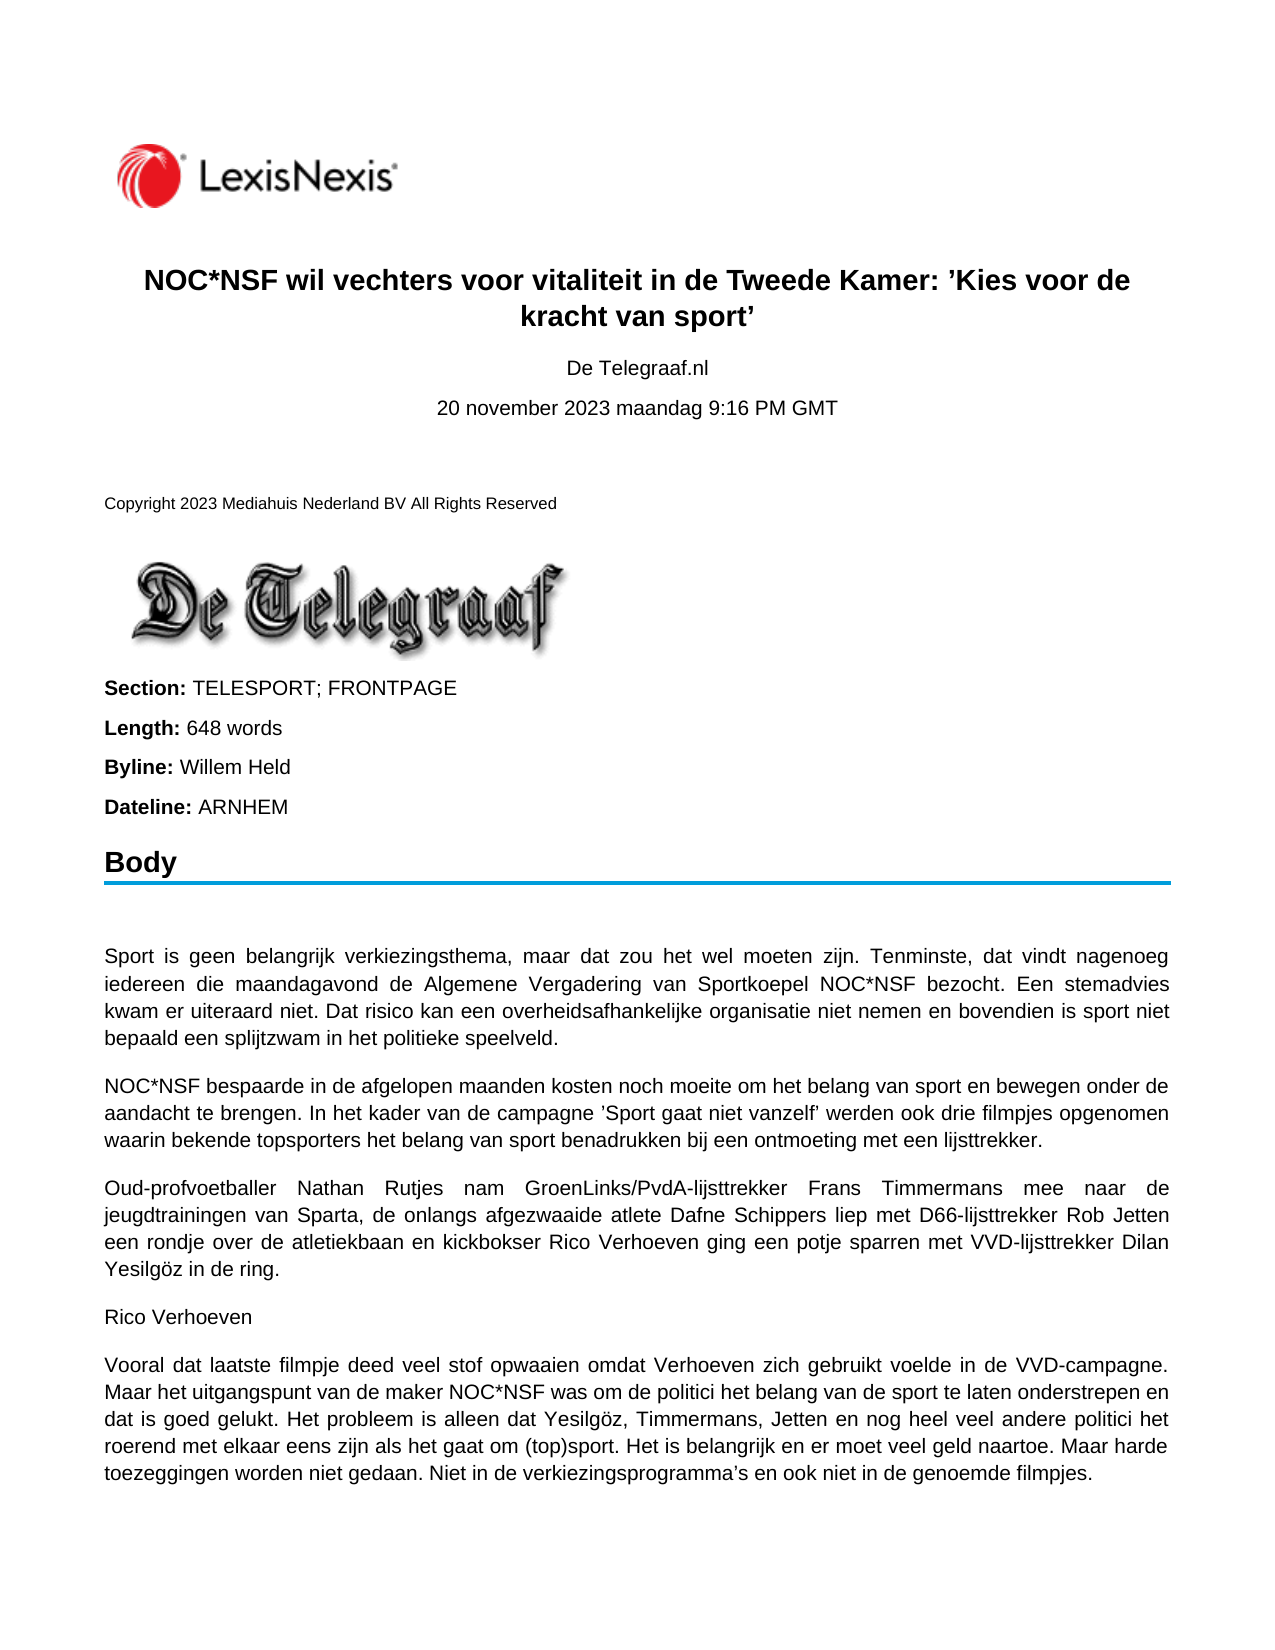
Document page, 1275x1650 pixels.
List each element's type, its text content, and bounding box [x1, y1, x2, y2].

text Byline: Willem Held [104, 752, 1171, 779]
text De Telegraaf.nl [104, 353, 1171, 380]
text Copyright 2023 Mediahuis Nederland BV All Rights Reserved [104, 461, 1171, 513]
text 20 november 2023 maandag 9:16 PM GMT [104, 393, 1171, 420]
text Body [104, 843, 1171, 879]
text Dateline: ARNHEM [104, 791, 1171, 818]
text NOC*NSF bespaarde in de afgelopen maanden kosten noch moeite om het belang van sport en bewegen onder de aandacht te brengen. In het kader van de campagne ’Sport gaat niet vanzelf’ werden ook drie filmpjes opgenomen waarin bekende topsporters het belang van sport benadrukken bij een ontmoeting met een lijsttrekker. [104, 1070, 1171, 1152]
picture [104, 144, 412, 208]
text Rico Verhoeven [104, 1302, 1171, 1329]
text Sport is geen belangrijk verkiezingsthema, maar dat zou het wel moeten zijn. Tenminste, dat vindt nagenoeg iedereen die maandagavond de Algemene Vergadering van Sportkoepel NOC*NSF bezocht. Een stemadvies kwam er uiteraard niet. Dat risico kan een overheidsafhankelijke organisatie niet nemen en bovendien is sport niet bepaald een splijtzwam in het politieke speelveld. [104, 941, 1171, 1049]
text Oud-profvoetballer Nathan Rutjes nam GroenLinks/PvdA-lijsttrekker Frans Timmermans mee naar de jeugdtrainingen van Sparta, de onlangs afgezwaaide atlete Dafne Schippers liep met D66-lijsttrekker Rob Jetten een rondje over de atletiekbaan en kickbokser Rico Verhoeven ging een potje sparren met VVD-lijsttrekker Dilan Yesilgöz in de ring. [104, 1172, 1171, 1281]
text Length: 648 words [104, 712, 1171, 739]
subtitle NOC*NSF wil vechters voor vitaliteit in de Tweede Kamer: ’Kies voor de kracht van sport’ [104, 261, 1171, 332]
text Section: TELESPORT; FRONTPAGE [104, 673, 1171, 700]
text Vooral dat laatste filmpje deed veel stof opwaaien omdat Verhoeven zich gebruikt voelde in de VVD-campagne. Maar het uitgangspunt van de maker NOC*NSF was om de politici het belang van de sport te laten onderstrepen en dat is goed gelukt. Het probleem is alleen dat Yesilgöz, Timmermans, Jetten en nog heel veel andere politici het roerend met elkaar eens zijn als het gaat om (top)sport. Het is belangrijk en er moet veel geld naartoe. Maar harde toezeggingen worden niet gedaan. Niet in de verkiezingsprogramma’s en ook niet in de genoemde filmpjes. [104, 1349, 1171, 1485]
